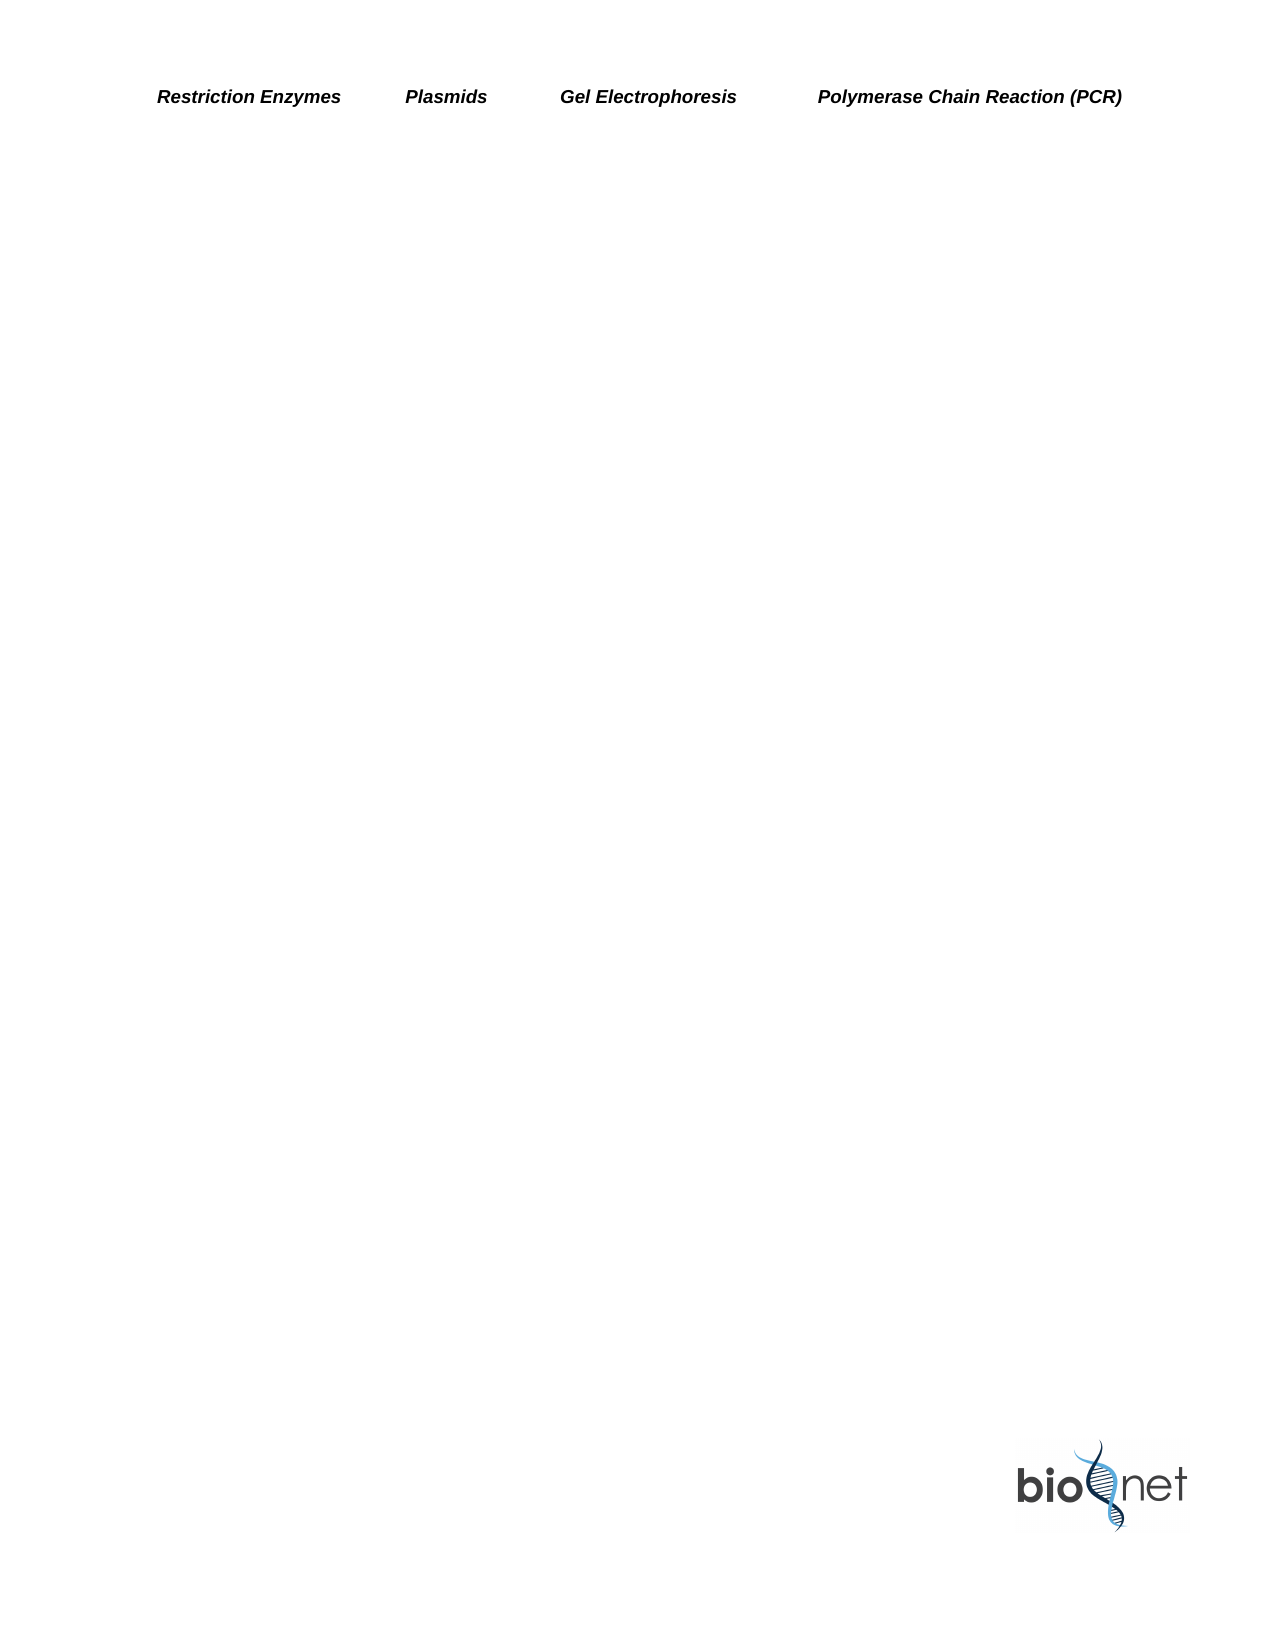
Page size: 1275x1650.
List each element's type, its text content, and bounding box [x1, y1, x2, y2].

table_header Gel Electrophoresis [550, 75, 807, 117]
table_header Restriction Enzymes [146, 75, 395, 117]
picture [1015, 1438, 1190, 1533]
table_header Plasmids [395, 75, 549, 117]
table_header Polymerase Chain Reaction (PCR) [807, 75, 1210, 117]
